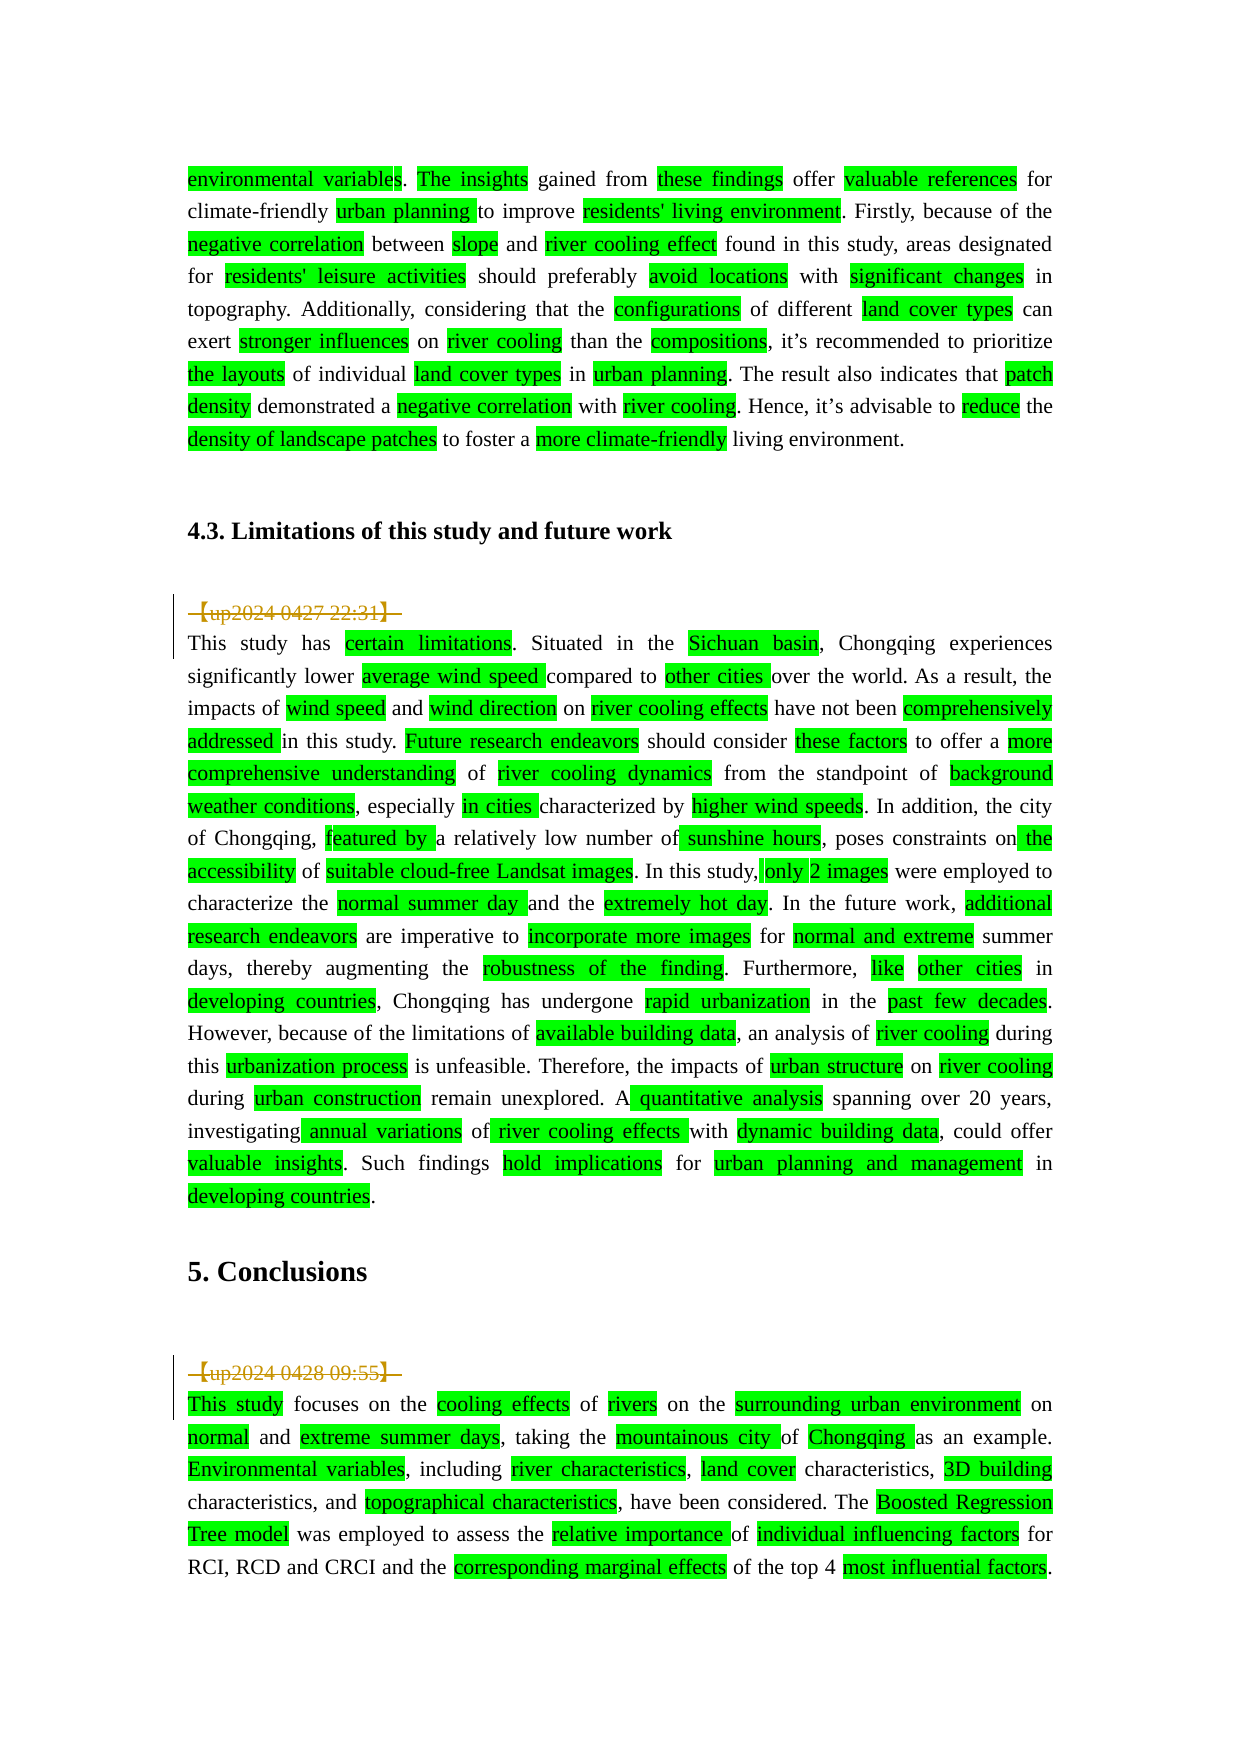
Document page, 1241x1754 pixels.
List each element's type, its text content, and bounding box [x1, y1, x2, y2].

subtitle Conclusions [187, 1239, 1053, 1304]
subtitle Limitations of this study and future work [187, 514, 1053, 547]
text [187, 1387, 1053, 1582]
list This study has certain limitations. Situated in the Sichuan basin, Chongqing experiences significantly lower average wind speed compared to other cities over the world. As a result, the impacts of wind speed and wind direction on river cooling effects have not been comprehensively addressed in this study. Future research endeavors should consider these factors to offer a more comprehensive understanding of river cooling dynamics from the standpoint of background weather conditions, especially in cities characterized by higher wind speeds. In addition, the city of Chongqing, featured by a relatively low number of sunshine hours, poses constraints on the accessibility of suitable cloud-free Landsat images. In this study, only 2 images were employed to characterize the normal summer day and the extremely hot day. In the future work, additional research endeavors are imperative to incorporate more images for normal and extreme summer days, thereby augmenting the robustness of the finding. Furthermore, like other cities in developing countries, Chongqing has undergone rapid urbanization in the past few decades. However, because of the limitations of available building data, an analysis of river cooling during this urbanization process is unfeasible. Therefore, the impacts of urban structure on river cooling during urban construction remain unexplored. A quantitative analysis spanning over 20 years, investigating annual variations of river cooling effects with dynamic building data, could offer valuable insights. Such findings hold implications for urban planning and management in developing countries. [187, 627, 1053, 1212]
